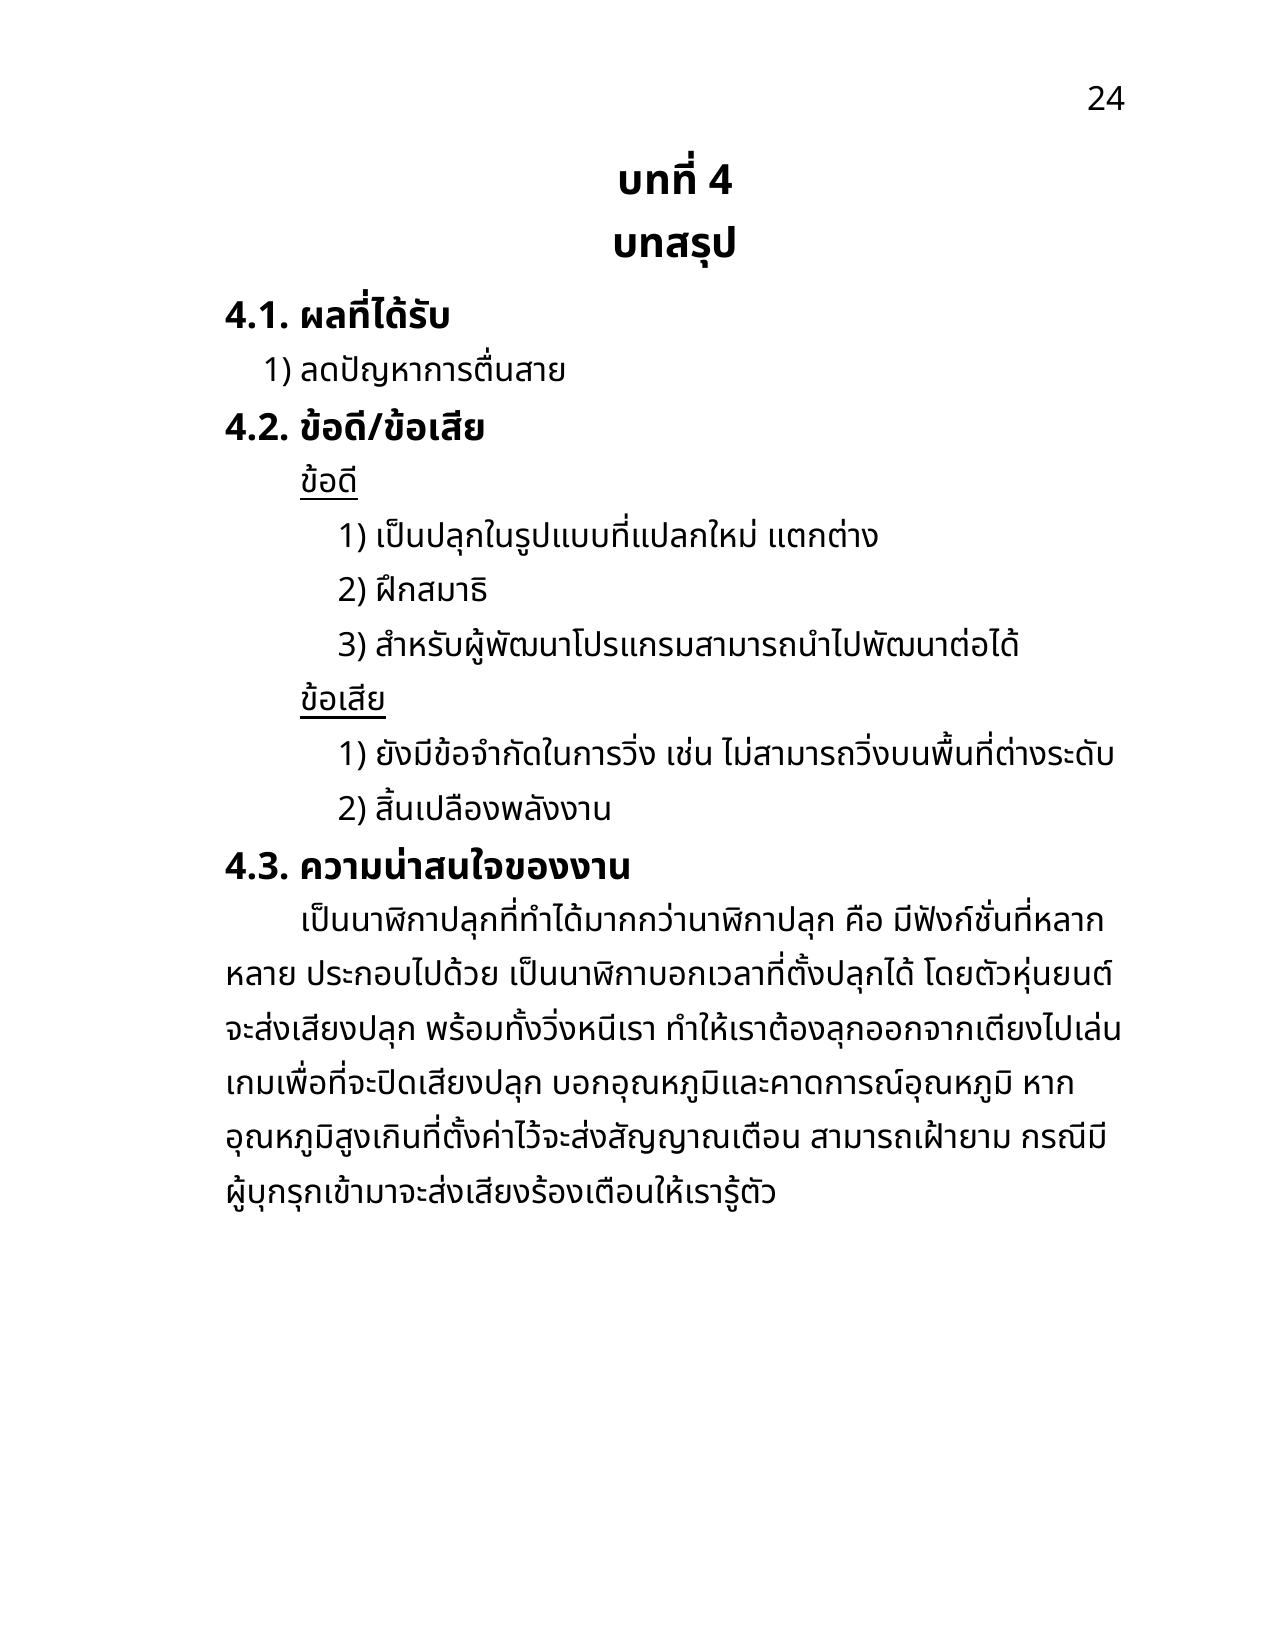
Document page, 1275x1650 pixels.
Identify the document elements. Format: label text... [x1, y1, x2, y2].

text 4.1. ผลที่ได้รับ [225, 289, 1125, 346]
list ลดปัญหาการตื่นสาย [262, 346, 1125, 396]
text เป็นนาฬิกาปลุกที่ทำได้มากกว่านาฬิกาปลุก คือ มีฟังก์ชั่นที่หลากหลาย ประกอบไปด้วย เป็นนาฬิกาบอกเวลาที่ตั้งปลุกได้ โดยตัวหุ่นยนต์จะส่งเสียงปลุก พร้อมทั้งวิ่งหนีเรา ทำให้เราต้องลุกออกจากเตียงไปเล่นเกมเพื่อที่จะปิดเสียงปลุก บอกอุณหภูมิและคาดการณ์อุณหภูมิ หากอุณหภูมิสูงเกินที่ตั้งค่าไว้จะส่งสัญญาณเตือน สามารถเฝ้ายาม กรณีมีผู้บุกรุกเข้ามาจะส่งเสียงร้องเตือนให้เรารู้ตัว [225, 896, 1125, 1218]
list ฝึกสมาธิ [337, 566, 1125, 617]
text ข้อเสีย [225, 675, 1125, 726]
text 4.2. ข้อดี/ข้อเสีย [225, 400, 1125, 457]
text บทที่ 4 [225, 150, 1125, 213]
list เป็นปลุกในรูปแบบที่แปลกใหม่ แตกต่าง [337, 512, 1125, 562]
list สิ้นเปลืองพลังงาน [337, 784, 1125, 835]
text บทสรุป [225, 213, 1125, 276]
text ข้อดี [225, 457, 1125, 508]
text 4.3. ความน่าสนใจของงาน [225, 839, 1125, 896]
list ยังมีข้อจำกัดในการวิ่ง เช่น ไม่สามารถวิ่งบนพื้นที่ต่างระดับ [337, 730, 1125, 780]
list สำหรับผู้พัฒนาโปรแกรมสามารถนำไปพัฒนาต่อได้ [337, 621, 1125, 671]
